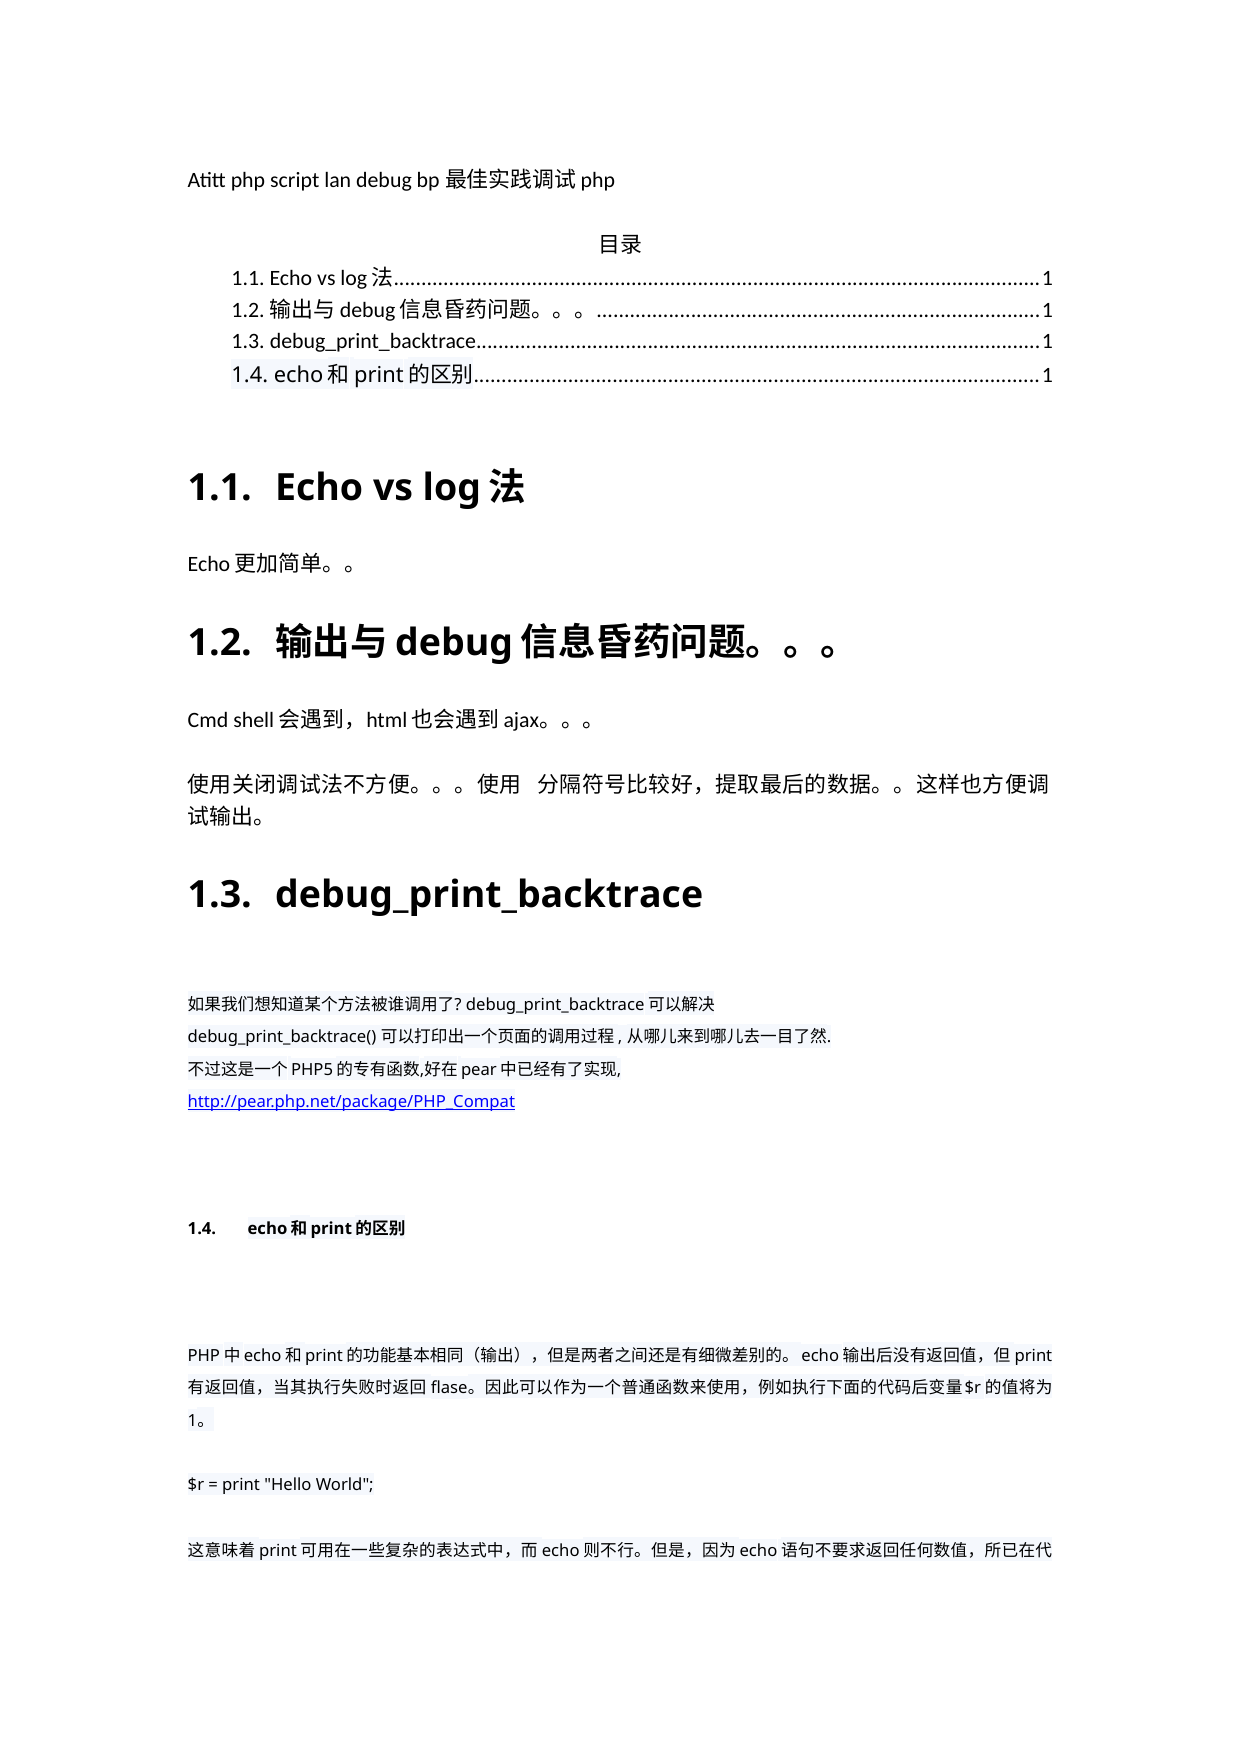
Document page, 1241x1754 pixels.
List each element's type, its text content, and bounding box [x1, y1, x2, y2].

text Echo更加简单。。 [187, 545, 1053, 578]
subtitle echo和print的区别 [187, 1211, 1053, 1244]
text Cmd shell会遇到，html也会遇到ajax。。。 [187, 701, 1053, 734]
text 如果我们想知道某个方法被谁调用了? debug_print_backtrace可以解决 debug_print_backtrace() 可以打印出一个页面的调用过程 , 从哪儿来到哪儿去一目了然. 不过这是一个PHP5的专有函数,好在pear中已经有了实现, http://pear.php.net/package/PHP_Compat [187, 987, 1053, 1117]
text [187, 1273, 1053, 1565]
subtitle Echo vs log法 [187, 451, 1053, 516]
text Atitt php script lan debug bp 最佳实践调试php [187, 162, 1053, 194]
text 使用关闭调试法不方便。。。使用 分隔符号比较好，提取最后的数据。。这样也方便调试输出。 [187, 766, 1053, 831]
subtitle 输出与debug信息昏药问题。。。 [187, 607, 1053, 672]
subtitle debug_print_backtrace [187, 860, 1053, 925]
